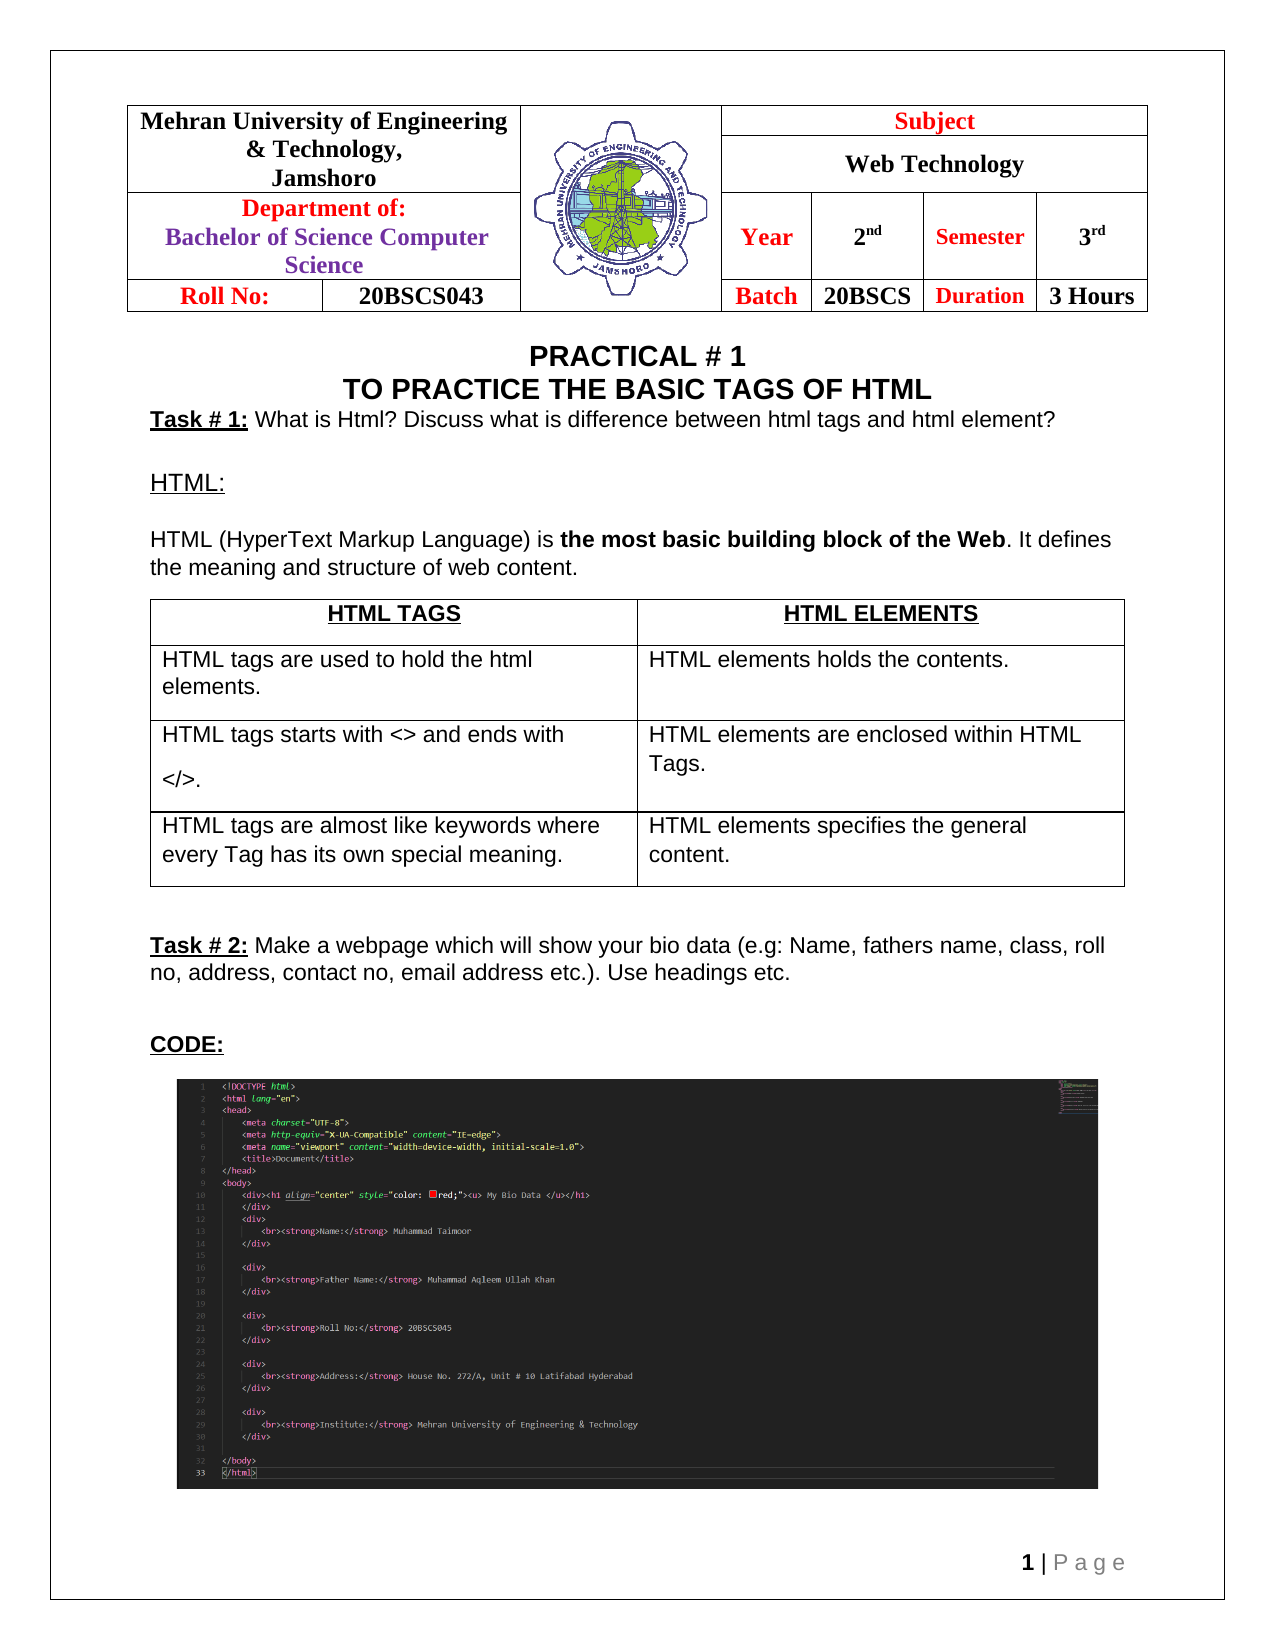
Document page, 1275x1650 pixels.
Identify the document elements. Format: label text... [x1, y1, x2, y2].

table_cell HTML tags are almost like keywords where every Tag has its own special meaning. [151, 813, 637, 886]
table_cell Roll No: [128, 280, 322, 311]
picture [534, 121, 708, 296]
table_cell HTML tags are used to hold the html elements. [151, 646, 637, 720]
table_cell Duration [924, 280, 1036, 311]
table_cell HTML tags starts with <> and ends with </>. [151, 721, 637, 811]
text HTML: [150, 468, 1125, 497]
table_cell HTML elements are enclosed within HTML Tags. [638, 721, 1124, 811]
table_header HTML ELEMENTS [638, 600, 1124, 645]
text TO PRACTICE THE BASIC TAGS OF HTML [150, 372, 1125, 406]
text PRACTICAL # 1 [150, 338, 1125, 372]
table_cell Year [722, 193, 811, 279]
table_cell Semester [924, 193, 1036, 279]
text HTML (HyperText Markup Language) is the most basic building block of the Web. It defines the meaning and structure of web content. [150, 526, 1125, 580]
text Task # 1: What is Html? Discuss what is difference between html tags and html element? [150, 406, 1125, 432]
table_cell Department of: Bachelor of Science Computer Science [128, 193, 520, 279]
table_header Subject [722, 106, 1147, 134]
table_cell 3 Hours [1037, 280, 1147, 311]
table_cell 3rd [1037, 193, 1147, 279]
table_header [521, 106, 721, 311]
table_cell HTML elements holds the contents. [638, 646, 1124, 720]
table_cell Batch [722, 280, 811, 311]
table_cell Web Technology [722, 136, 1147, 192]
table_cell 20BSCS043 [323, 280, 520, 311]
table_cell 20BSCS [812, 280, 923, 311]
table_cell HTML elements specifies the general content. [638, 813, 1124, 886]
table_cell 2nd [812, 193, 923, 279]
table_header HTML TAGS [151, 600, 637, 645]
text CODE: [150, 1031, 1125, 1057]
picture [176, 1079, 1099, 1489]
text Task # 2: Make a webpage which will show your bio data (e.g: Name, fathers name, class, roll no, address, contact no, email address etc.). Use headings etc. [150, 932, 1125, 985]
table_header Mehran University of Engineering & Technology, Jamshoro [128, 106, 520, 192]
